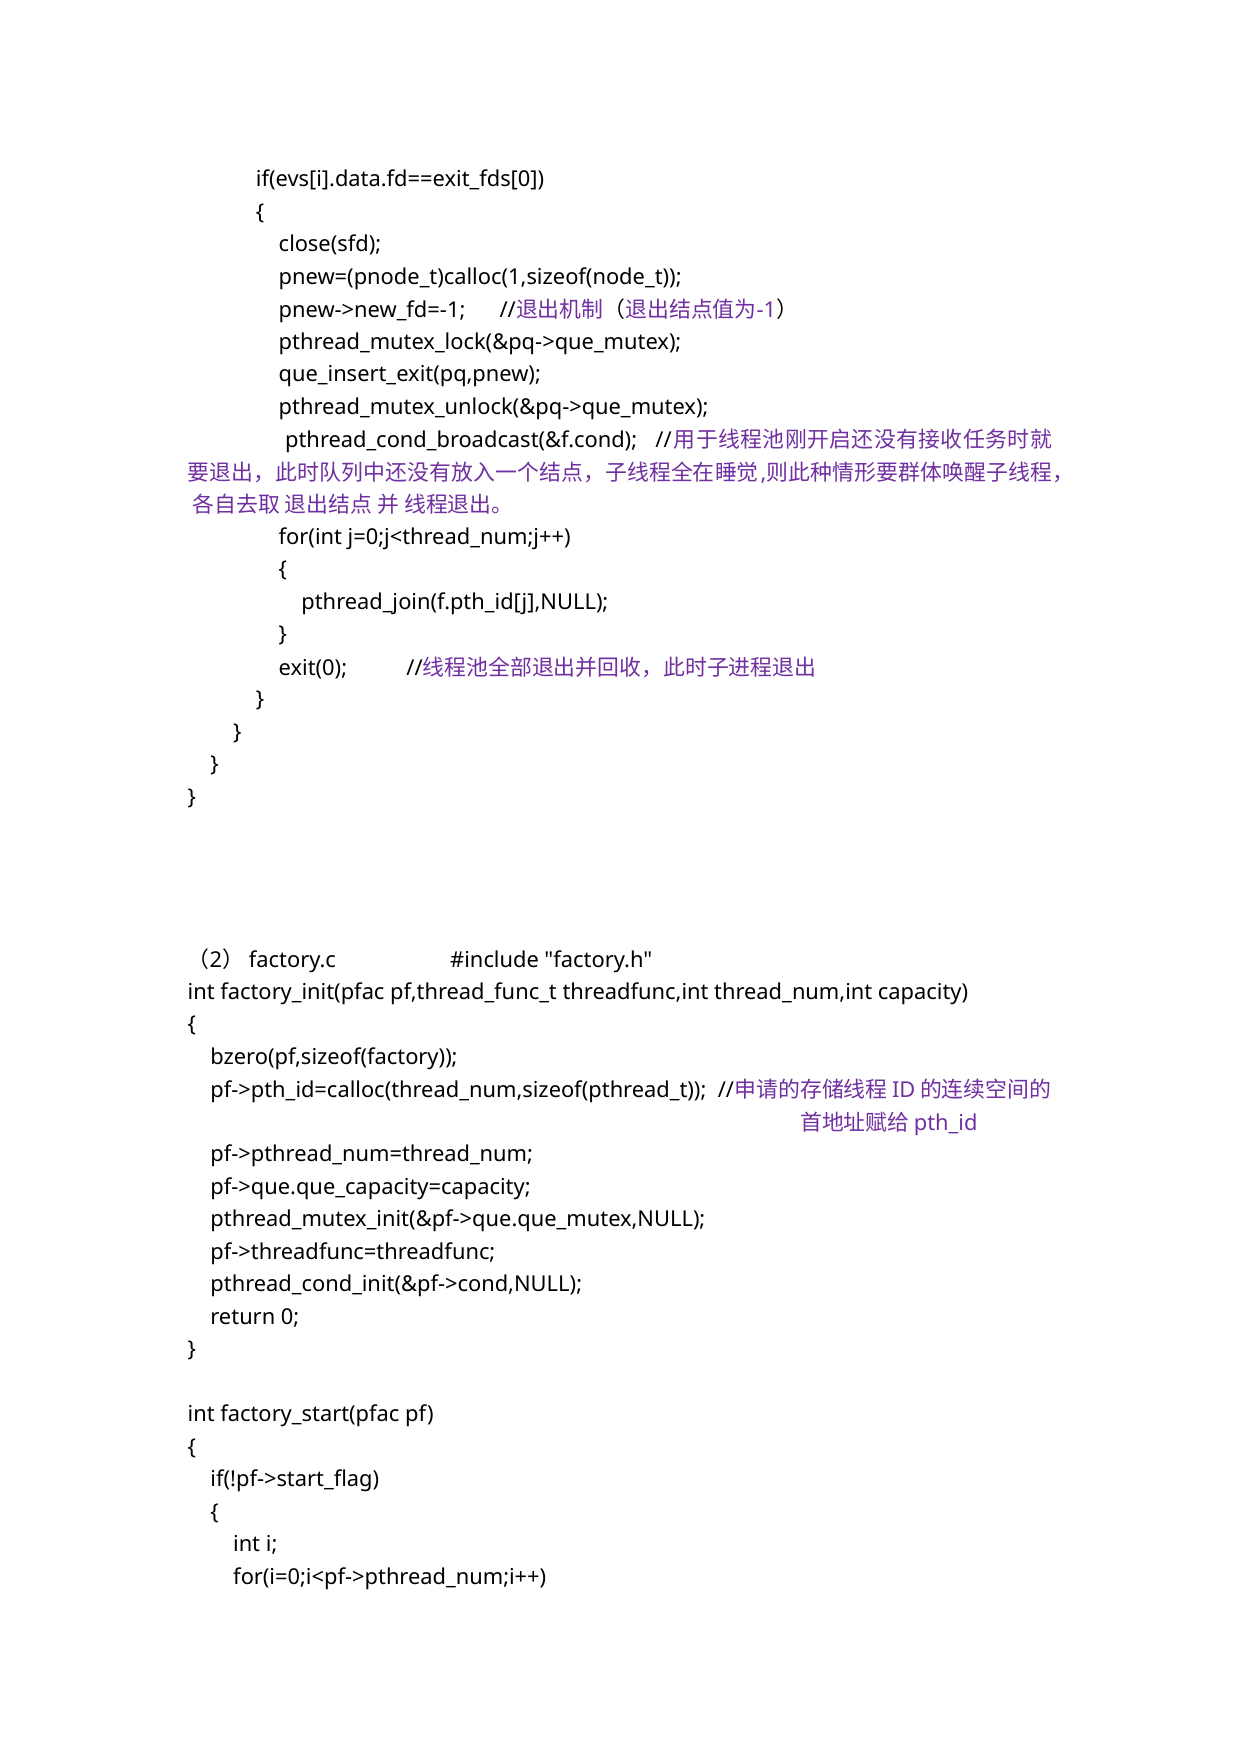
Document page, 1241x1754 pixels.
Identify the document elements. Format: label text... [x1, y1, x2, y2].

text pf->que.que_capacity=capacity; [187, 1169, 1053, 1202]
text pthread_mutex_unlock(&pq->que_mutex); [187, 389, 1053, 422]
text exit(0); //线程池全部退出并回收，此时子进程退出 [187, 649, 1053, 682]
text for(i=0;i<pf->pthread_num;i++) [187, 1559, 1053, 1592]
text pnew->new_fd=-1; //退出机制（退出结点值为-1） [187, 292, 1053, 324]
text int factory_init(pfac pf,thread_func_t threadfunc,int thread_num,int capacity) [187, 974, 1053, 1007]
text pnew=(pnode_t)calloc(1,sizeof(node_t)); [187, 259, 1053, 292]
text que_insert_exit(pq,pnew); [187, 357, 1053, 389]
text if(!pf->start_flag) [187, 1462, 1053, 1494]
text close(sfd); [187, 227, 1053, 259]
text int i; [187, 1527, 1053, 1559]
text } [187, 1332, 1053, 1364]
text pthread_join(f.pth_id[j],NULL); [187, 584, 1053, 617]
text int factory_start(pfac pf) [187, 1397, 1053, 1429]
text bzero(pf,sizeof(factory)); [187, 1039, 1053, 1072]
text } [187, 617, 1053, 649]
text pf->pthread_num=thread_num; [187, 1137, 1053, 1169]
text （2） factory.c #include "factory.h" [187, 942, 1053, 974]
text if(evs[i].data.fd==exit_fds[0]) [187, 162, 1053, 194]
text pthread_cond_init(&pf->cond,NULL); [187, 1267, 1053, 1299]
text pf->pth_id=calloc(thread_num,sizeof(pthread_t)); //申请的存储线程ID的连续空间的首地址赋给pth_id [187, 1072, 1053, 1137]
text } [187, 747, 1053, 779]
text pthread_cond_broadcast(&f.cond); //用于线程池刚开启还没有接收任务时就要退出，此时队列中还没有放入一个结点，子线程全在睡觉,则此种情形要群体唤醒子线程， 各自去取 退出结点 并 线程退出。 [187, 422, 1053, 519]
text { [187, 1429, 1053, 1462]
text } [187, 682, 1053, 714]
text pf->threadfunc=threadfunc; [187, 1234, 1053, 1267]
text return 0; [187, 1299, 1053, 1332]
text { [187, 194, 1053, 227]
text for(int j=0;j<thread_num;j++) [187, 519, 1053, 552]
text } [187, 779, 1053, 812]
text { [187, 1007, 1053, 1039]
text } [187, 714, 1053, 747]
text { [187, 552, 1053, 584]
text pthread_mutex_lock(&pq->que_mutex); [187, 324, 1053, 357]
text { [187, 1494, 1053, 1527]
text pthread_mutex_init(&pf->que.que_mutex,NULL); [187, 1202, 1053, 1234]
